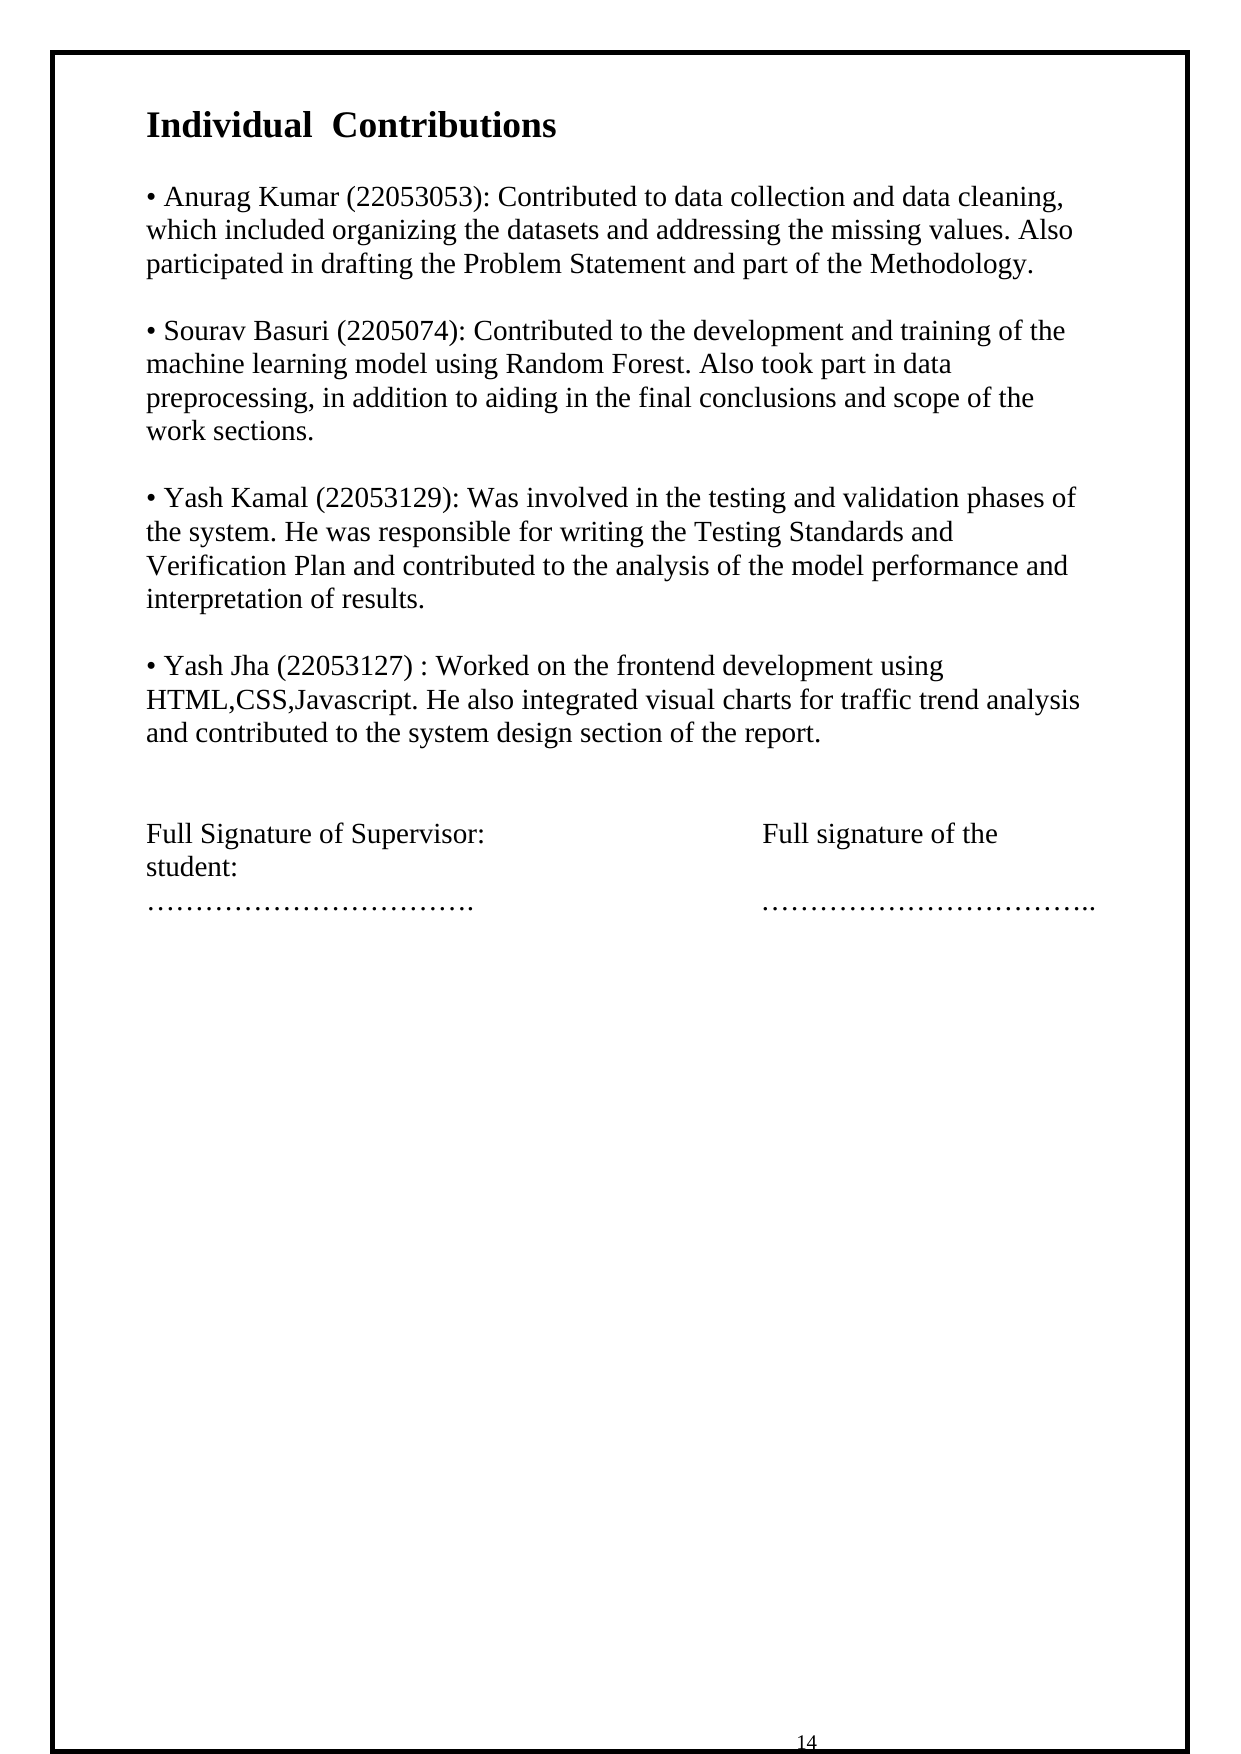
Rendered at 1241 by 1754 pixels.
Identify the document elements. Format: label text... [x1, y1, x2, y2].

text • Yash Jha (22053127) : Worked on the frontend development using HTML,CSS,Javascript. He also integrated visual charts for traffic trend analysis and contributed to the system design section of the report. [146, 648, 1096, 749]
text Individual Contributions [146, 102, 1096, 145]
text Full Signature of Supervisor: Full signature of the student: [146, 816, 1096, 883]
text • Yash Kamal (22053129): Was involved in the testing and validation phases of the system. He was responsible for writing the Testing Standards and Verification Plan and contributed to the analysis of the model performance and interpretation of results. [146, 481, 1096, 615]
text ……………………………. …………………………….. [146, 883, 1096, 917]
text • Anurag Kumar (22053053): Contributed to data collection and data cleaning, which included organizing the datasets and addressing the missing values. Also participated in drafting the Problem Statement and part of the Methodology. [146, 179, 1096, 279]
text • Sourav Basuri (2205074): Contributed to the development and training of the machine learning model using Random Forest. Also took part in data preprocessing, in addition to aiding in the final conclusions and scope of the work sections. [146, 313, 1096, 447]
